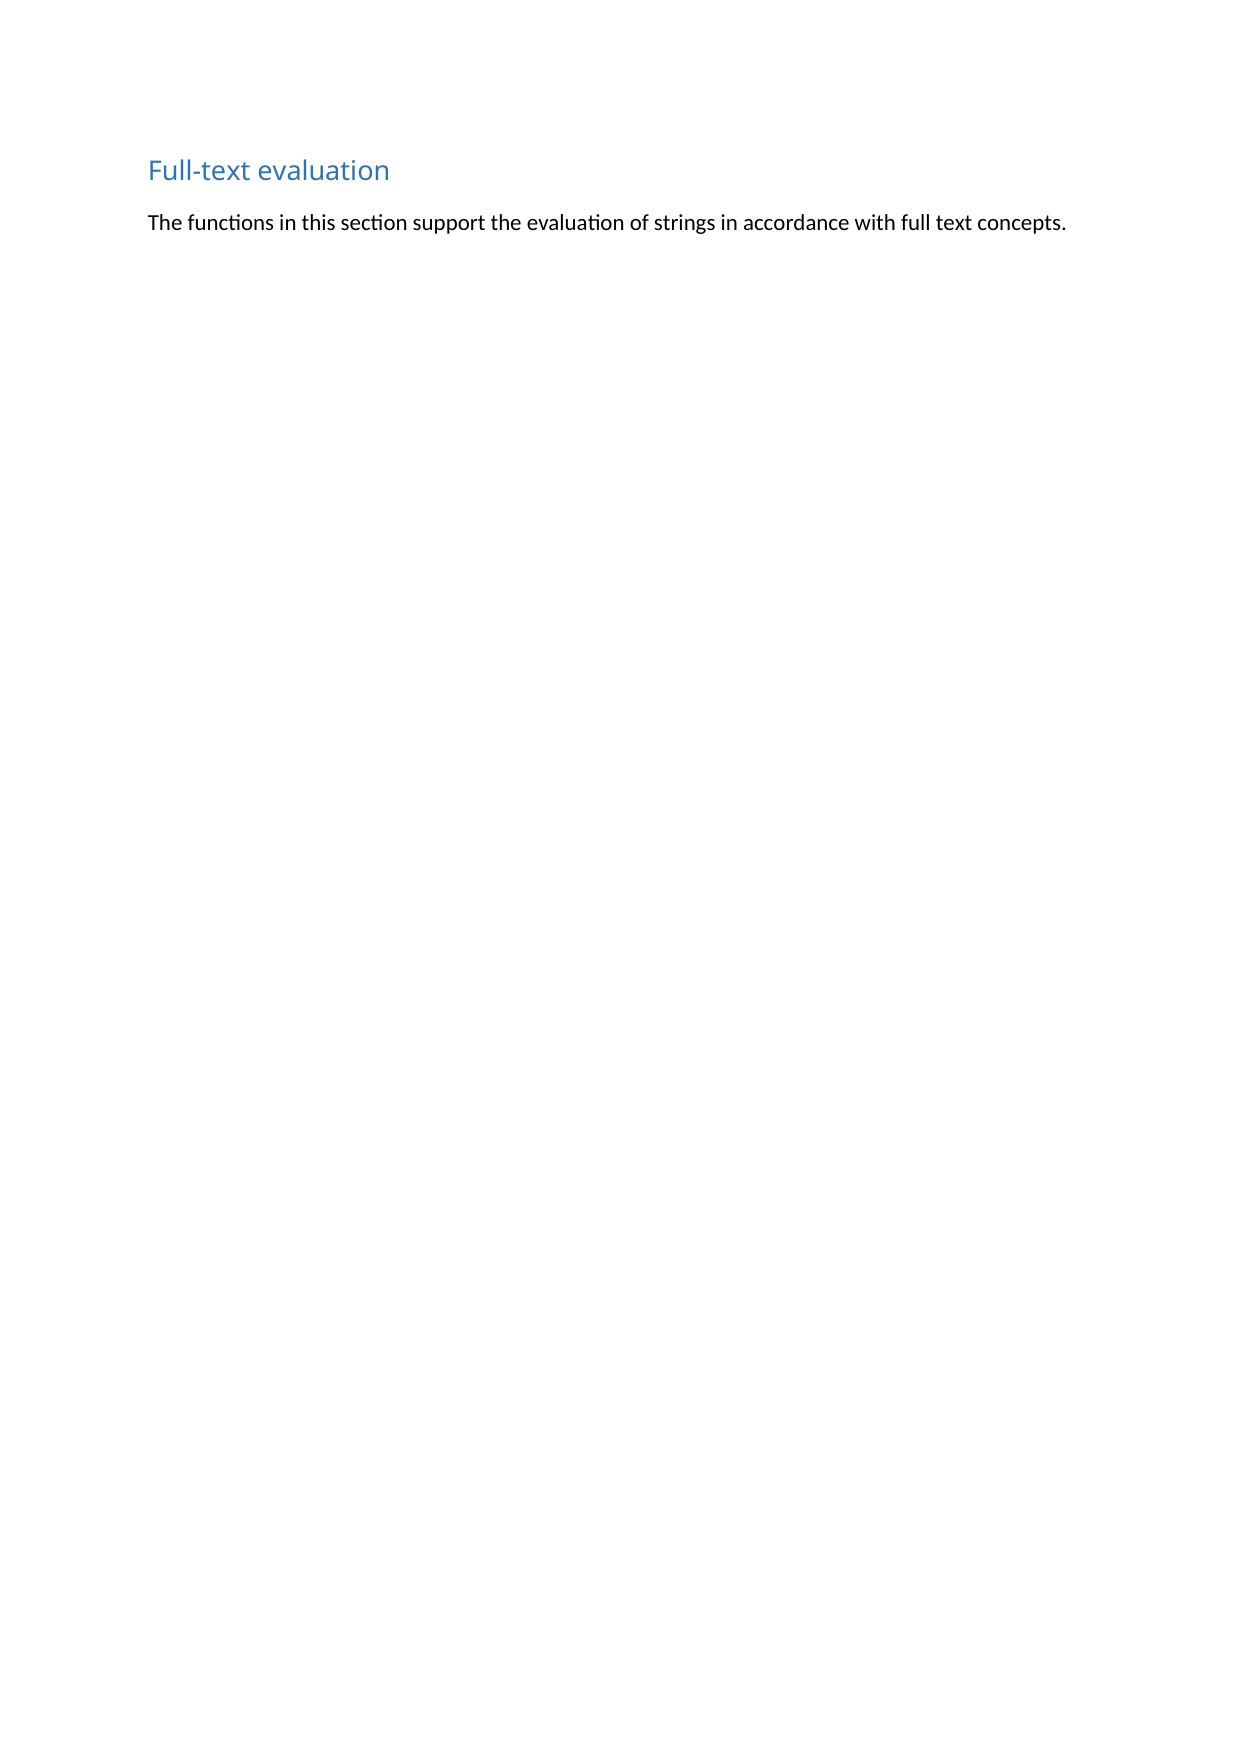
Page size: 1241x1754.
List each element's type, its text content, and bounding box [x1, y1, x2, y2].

subtitle Full-text evaluation [148, 152, 1093, 189]
text The functions in this section support the evaluation of strings in accordance with full text concepts. [148, 208, 1093, 236]
